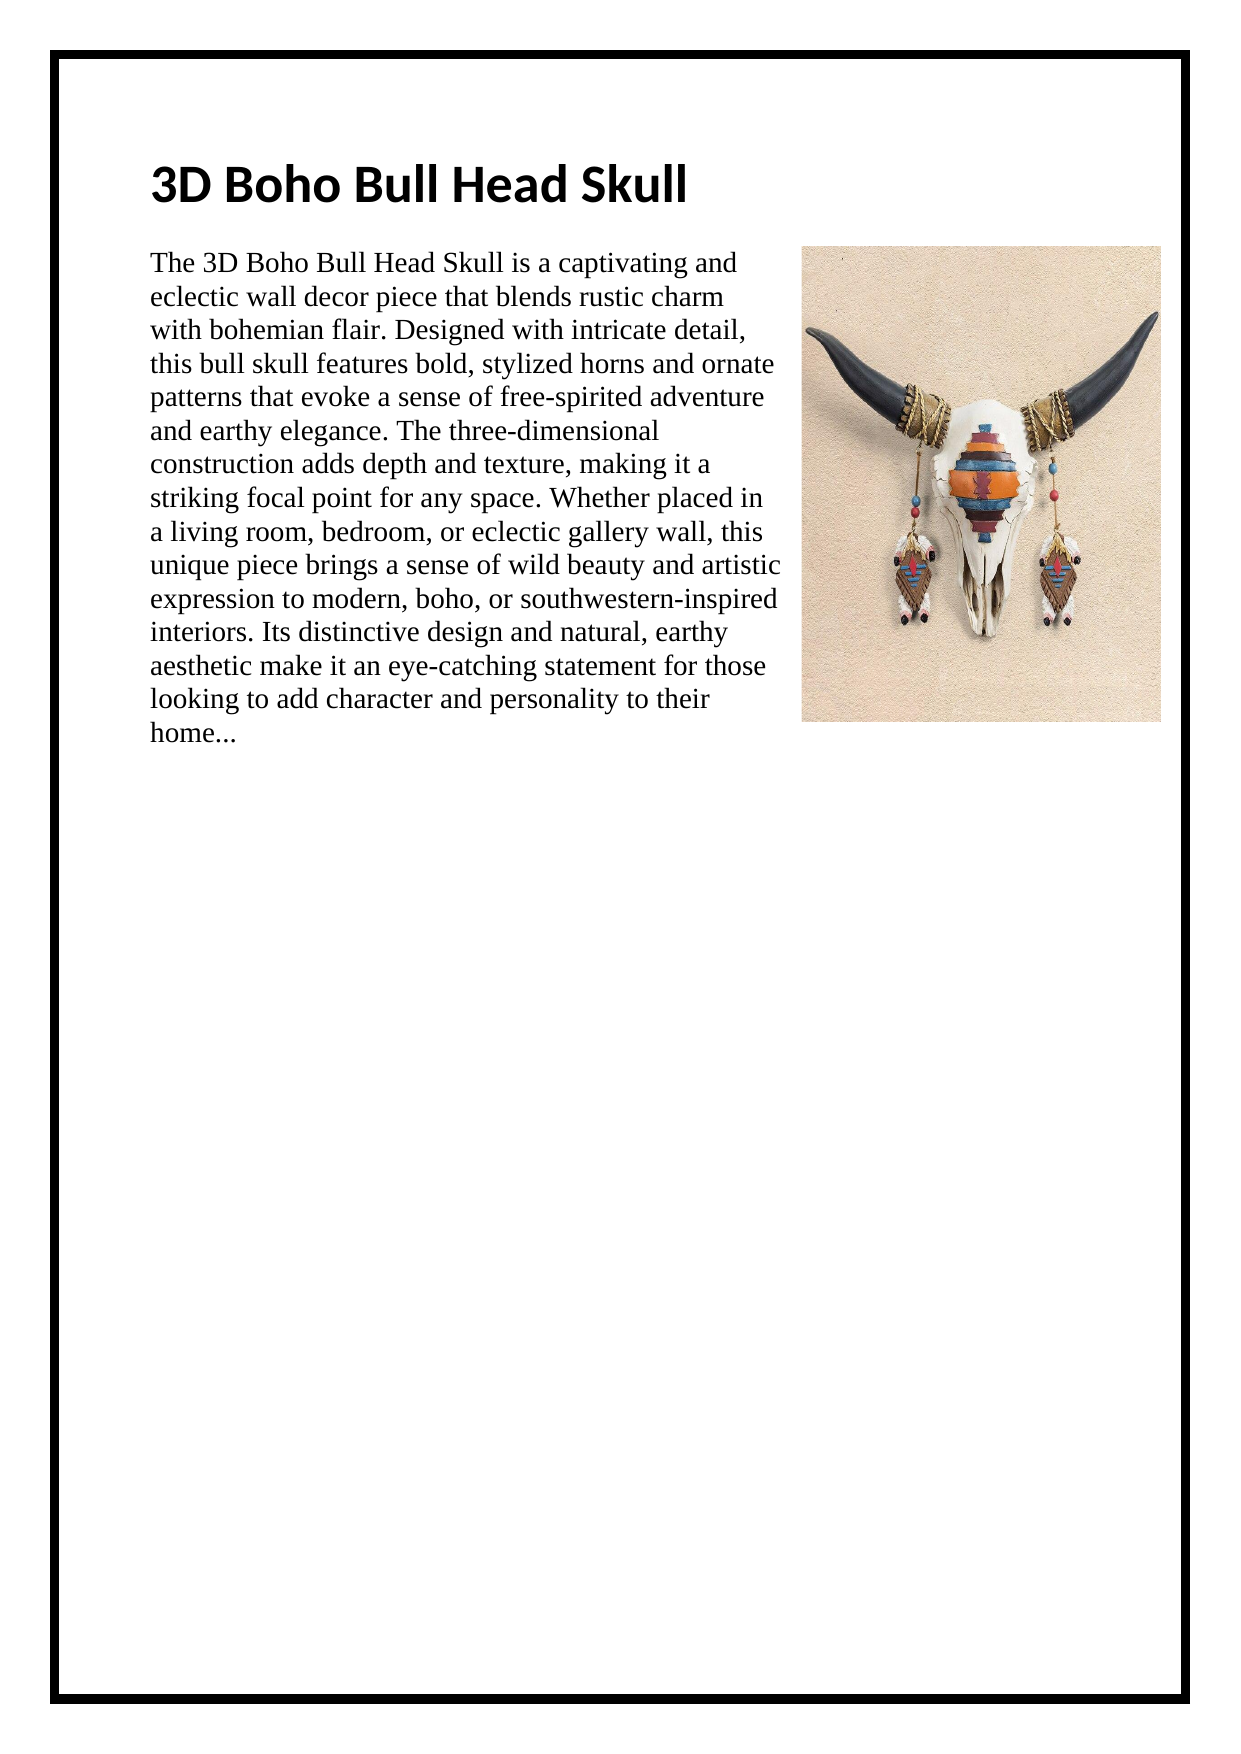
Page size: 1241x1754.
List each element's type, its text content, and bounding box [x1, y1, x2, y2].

text 3D Boho Bull Head Skull [150, 150, 1090, 216]
picture [801, 246, 1161, 722]
